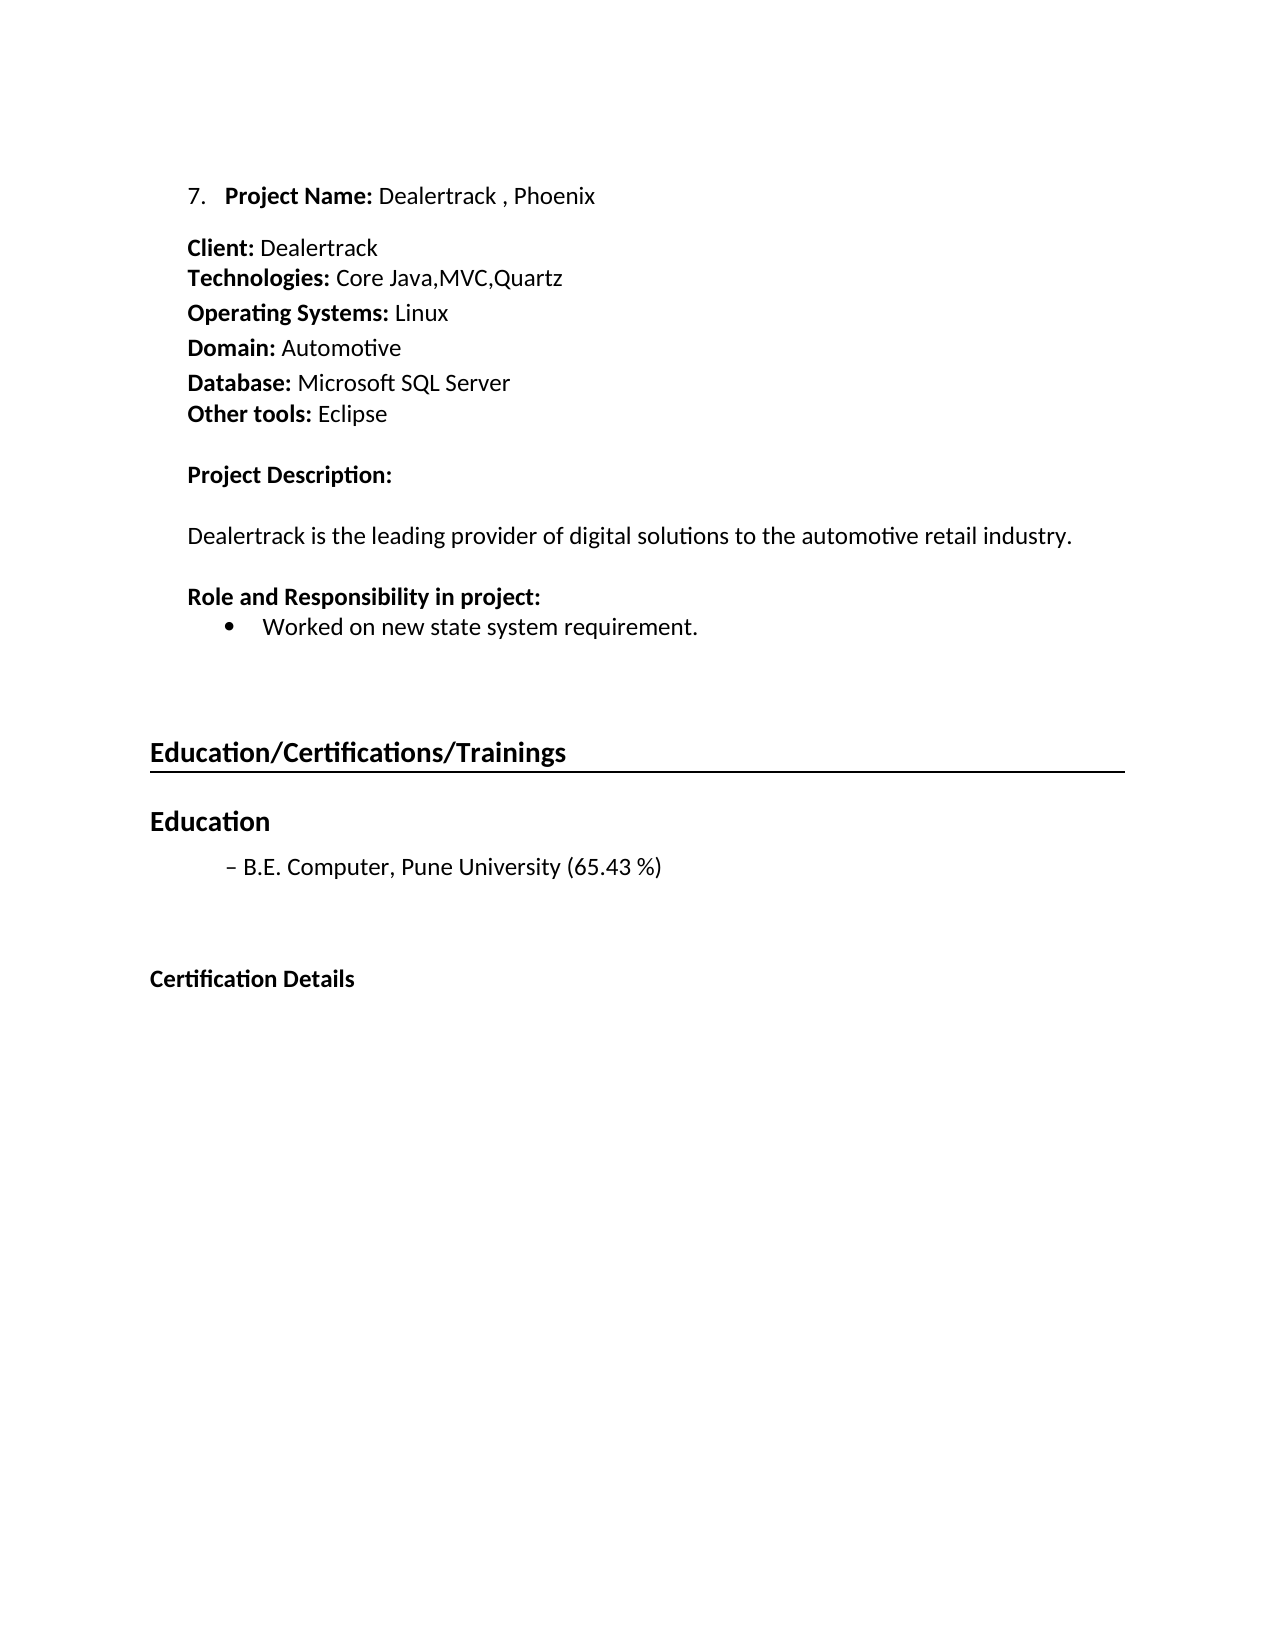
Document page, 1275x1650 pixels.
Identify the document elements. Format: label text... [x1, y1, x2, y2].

text Database: Microsoft SQL Server [150, 367, 1125, 398]
text Education/Certifications/Trainings [150, 734, 1125, 771]
text Technologies: Core Java,MVC,Quartz [187, 262, 1125, 293]
text Domain: Automotive [187, 332, 1125, 363]
list Worked on new state system requirement. [225, 612, 1125, 642]
text Project Description: [150, 459, 1125, 489]
text Role and Responsibility in project: [150, 581, 1125, 612]
list Project Name: Dealertrack , Phoenix [187, 181, 1125, 211]
text Other tools: Eclipse [150, 398, 1125, 428]
text Education [150, 803, 1125, 839]
text Dealertrack is the leading provider of digital solutions to the automotive retail industry. [150, 520, 1125, 551]
text Operating Systems: Linux [187, 297, 1125, 328]
text – B.E. Computer, Pune University (65.43 %) [225, 852, 1125, 882]
text Certification Details [150, 963, 1125, 994]
subtitle Client: Dealertrack [150, 232, 1125, 262]
